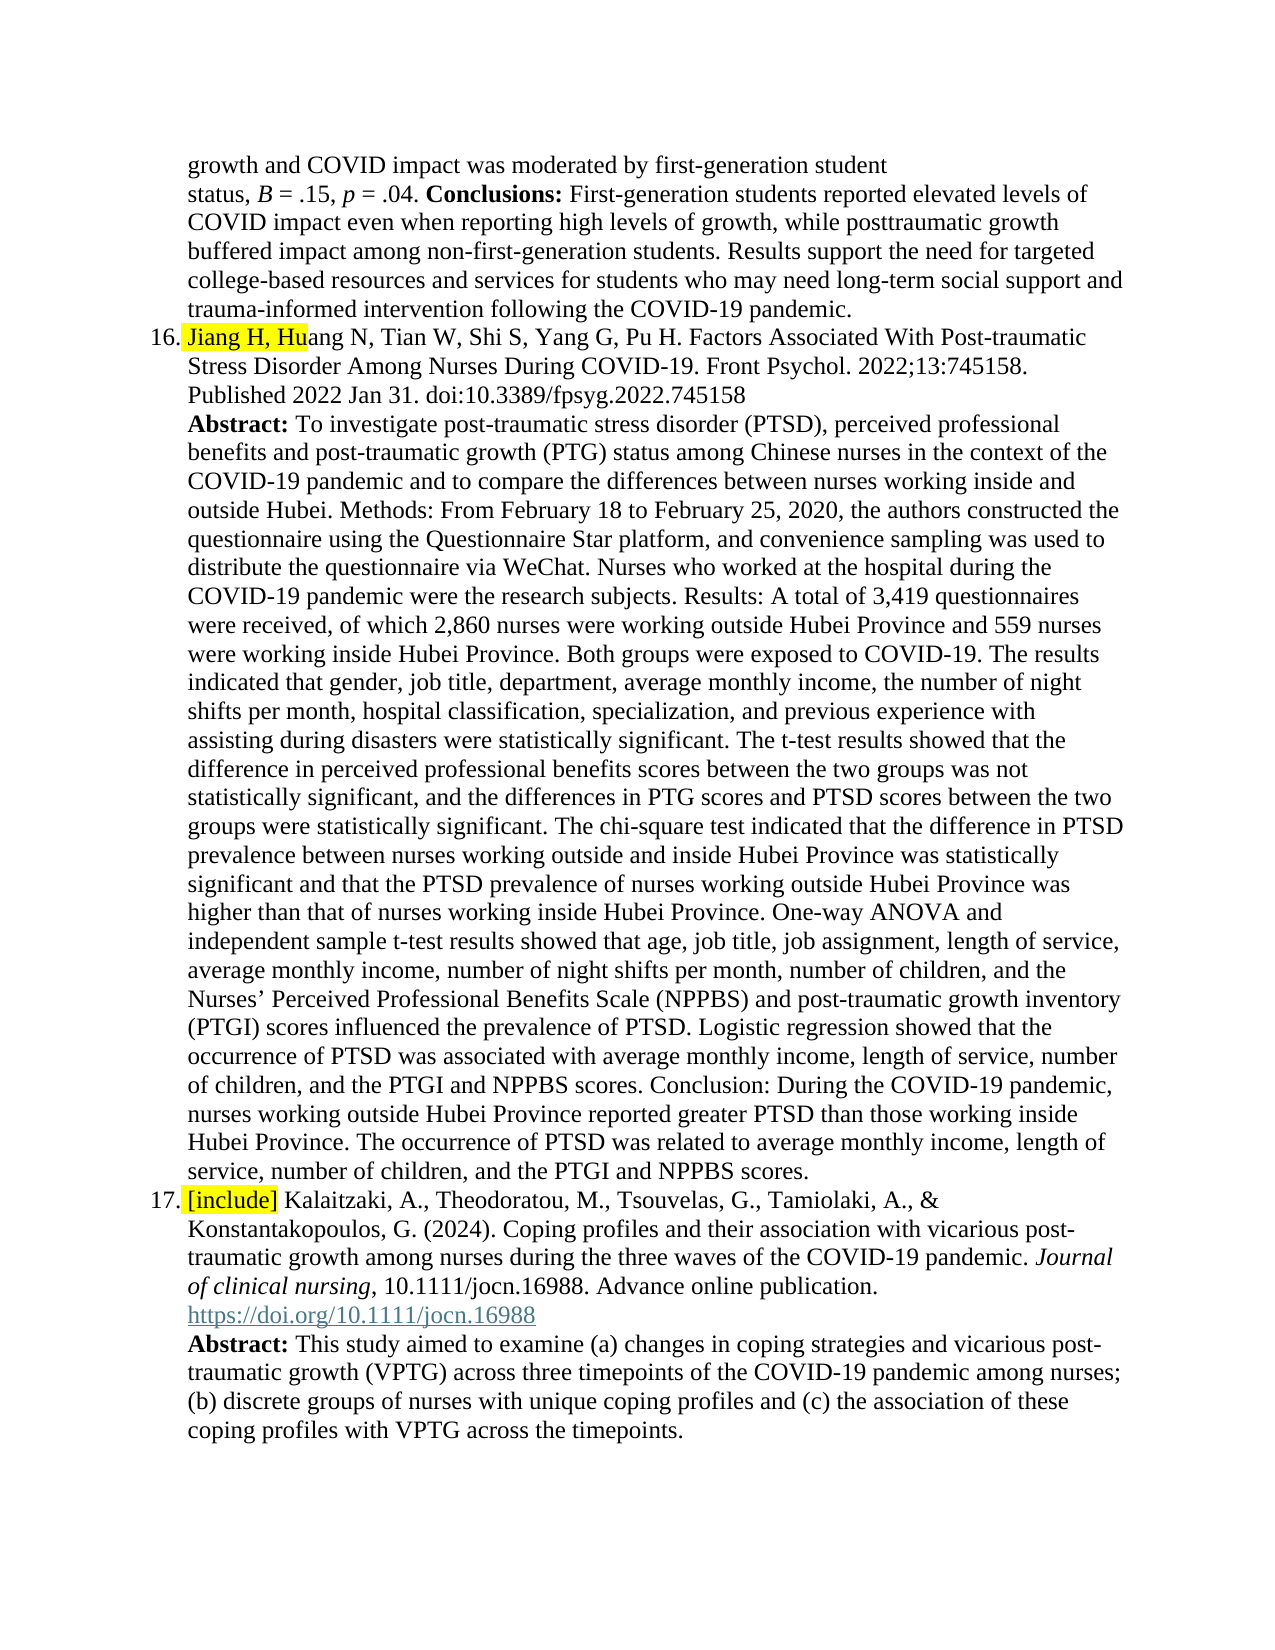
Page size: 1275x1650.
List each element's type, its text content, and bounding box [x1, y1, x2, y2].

list [include] Kalaitzaki, A., Theodoratou, M., Tsouvelas, G., Tamiolaki, A., & Konstantakopoulos, G. (2024). Coping profiles and their association with vicarious post-traumatic growth among nurses during the three waves of the COVID-19 pandemic. Journal of clinical nursing, 10.1111/jocn.16988. Advance online publication. https://doi.org/10.1111/jocn.16988 [150, 1185, 1125, 1329]
list Abstract: This study aimed to examine (a) changes in coping strategies and vicarious post-traumatic growth (VPTG) across three timepoints of the COVID-19 pandemic among nurses; (b) discrete groups of nurses with unique coping profiles and (c) the association of these coping profiles with VPTG across the timepoints. [187, 1329, 1125, 1444]
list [187, 150, 1125, 322]
list Abstract: To investigate post-traumatic stress disorder (PTSD), perceived professional benefits and post-traumatic growth (PTG) status among Chinese nurses in the context of the COVID-19 pandemic and to compare the differences between nurses working inside and outside Hubei. Methods: From February 18 to February 25, 2020, the authors constructed the questionnaire using the Questionnaire Star platform, and convenience sampling was used to distribute the questionnaire via WeChat. Nurses who worked at the hospital during the COVID-19 pandemic were the research subjects. Results: A total of 3,419 questionnaires were received, of which 2,860 nurses were working outside Hubei Province and 559 nurses were working inside Hubei Province. Both groups were exposed to COVID-19. The results indicated that gender, job title, department, average monthly income, the number of night shifts per month, hospital classification, specialization, and previous experience with assisting during disasters were statistically significant. The t-test results showed that the difference in perceived professional benefits scores between the two groups was not statistically significant, and the differences in PTG scores and PTSD scores between the two groups were statistically significant. The chi-square test indicated that the difference in PTSD prevalence between nurses working outside and inside Hubei Province was statistically significant and that the PTSD prevalence of nurses working outside Hubei Province was higher than that of nurses working inside Hubei Province. One-way ANOVA and independent sample t-test results showed that age, job title, job assignment, length of service, average monthly income, number of night shifts per month, number of children, and the Nurses’ Perceived Professional Benefits Scale (NPPBS) and post-traumatic growth inventory (PTGI) scores influenced the prevalence of PTSD. Logistic regression showed that the occurrence of PTSD was associated with average monthly income, length of service, number of children, and the PTGI and NPPBS scores. Conclusion: During the COVID-19 pandemic, nurses working outside Hubei Province reported greater PTSD than those working inside Hubei Province. The occurrence of PTSD was related to average monthly income, length of service, number of children, and the PTGI and NPPBS scores. [187, 409, 1125, 1185]
list Jiang H, Huang N, Tian W, Shi S, Yang G, Pu H. Factors Associated With Post-traumatic Stress Disorder Among Nurses During COVID-19. Front Psychol. 2022;13:745158. Published 2022 Jan 31. doi:10.3389/fpsyg.2022.745158 [150, 322, 1125, 409]
